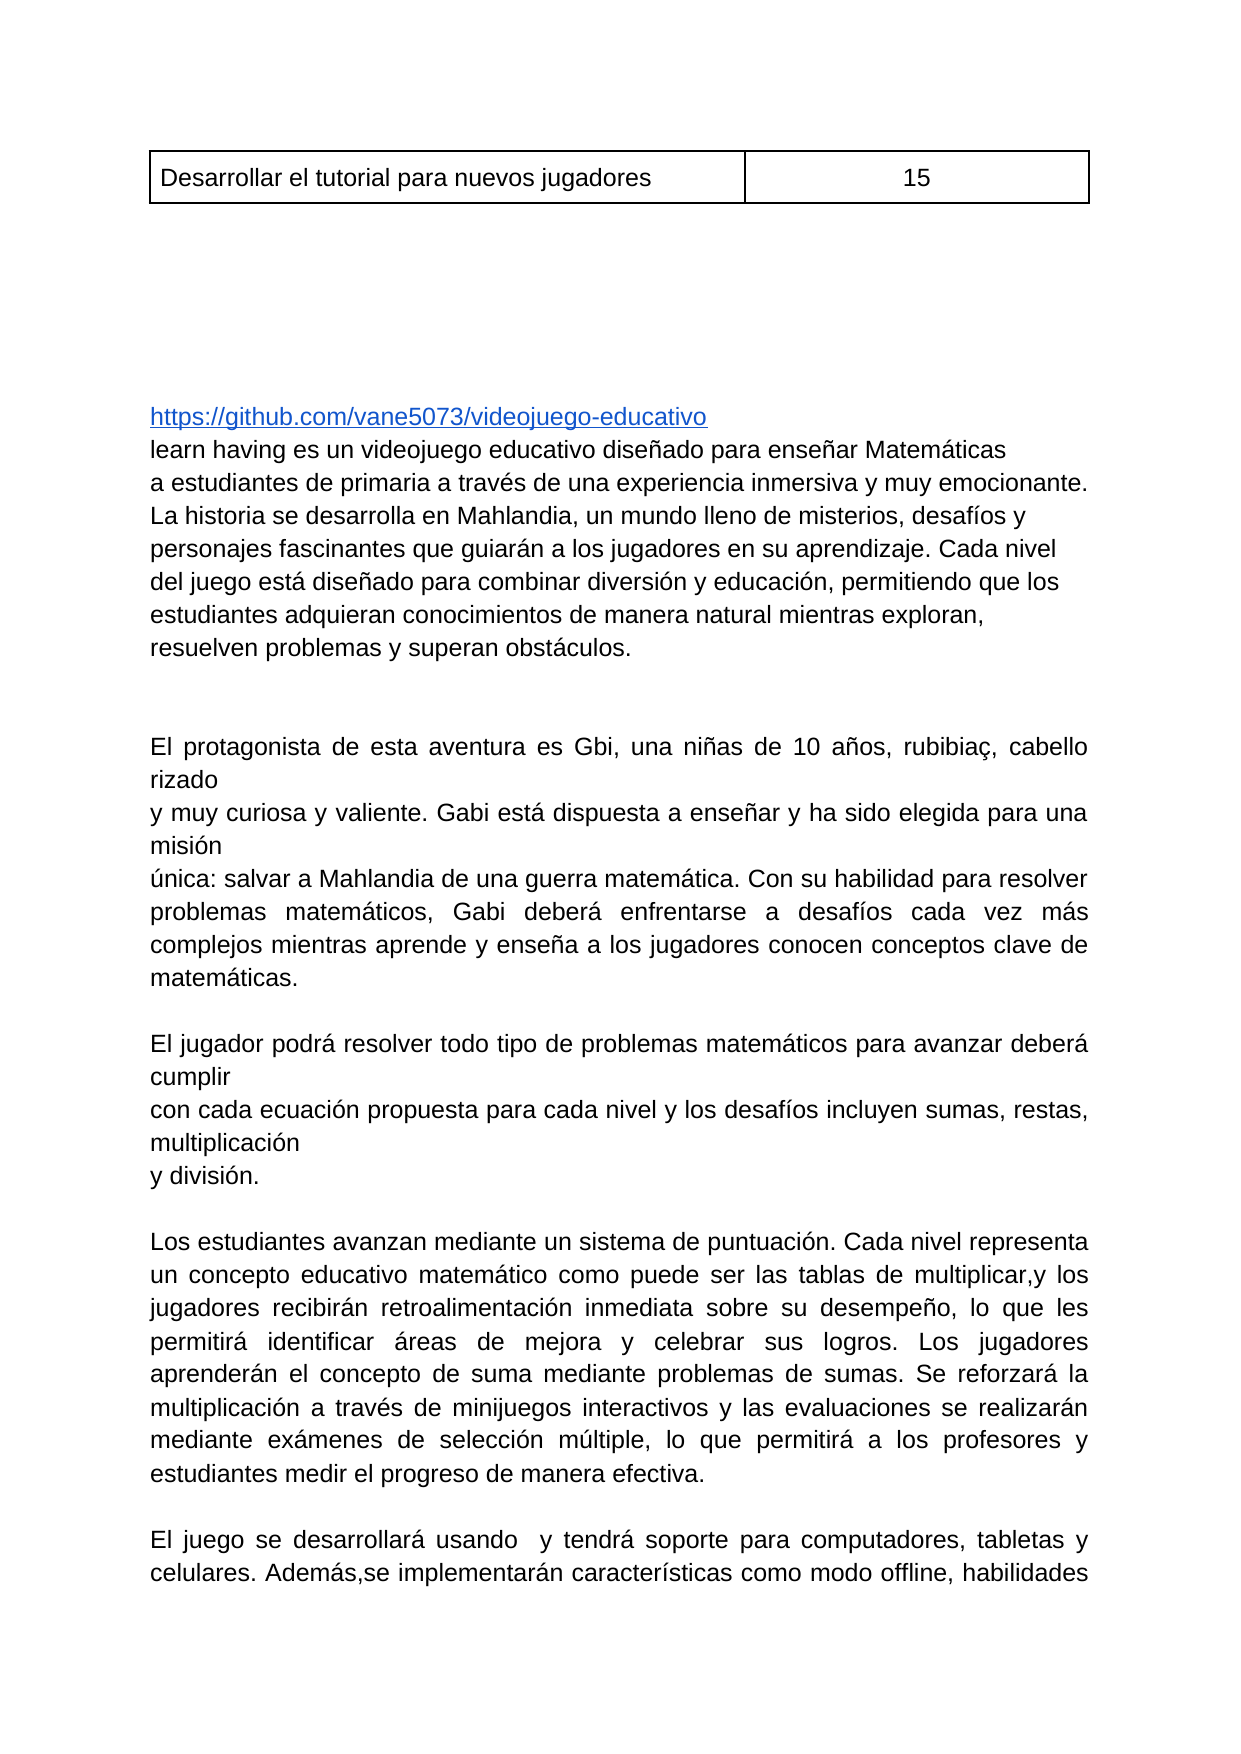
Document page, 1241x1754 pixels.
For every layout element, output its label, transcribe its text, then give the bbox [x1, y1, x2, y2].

text y división. [150, 1161, 1090, 1190]
text learn having es un videojuego educativo diseñado para enseñar Matemáticas [150, 435, 1090, 464]
text Los estudiantes avanzan mediante un sistema de puntuación. Cada nivel representa un concepto educativo matemático como puede ser las tablas de multiplicar,y los jugadores recibirán retroalimentación inmediata sobre su desempeño, lo que les permitirá identificar áreas de mejora y celebrar sus logros. Los jugadores aprenderán el concepto de suma mediante problemas de sumas. Se reforzará la multiplicación a través de minijuegos interactivos y las evaluaciones se realizarán mediante exámenes de selección múltiple, lo que permitirá a los profesores y estudiantes medir el progreso de manera efectiva. [150, 1227, 1090, 1487]
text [150, 1524, 1090, 1586]
text del juego está diseñado para combinar diversión y educación, permitiendo que los [150, 567, 1090, 596]
text El jugador podrá resolver todo tipo de problemas matemáticos para avanzar deberá cumplir [150, 1029, 1090, 1091]
text https://github.com/vane5073/videojuego-educativo [150, 402, 1090, 431]
text y muy curiosa y valiente. Gabi está dispuesta a enseñar y ha sido elegida para una misión [150, 798, 1090, 860]
table_cell 15 [746, 152, 1088, 202]
text con cada ecuación propuesta para cada nivel y los desafíos incluyen sumas, restas, multiplicación [150, 1095, 1090, 1157]
text estudiantes adquieran conocimientos de manera natural mientras exploran, [150, 600, 1090, 629]
table_cell Desarrollar el tutorial para nuevos jugadores [151, 152, 744, 202]
text El protagonista de esta aventura es Gbi, una niñas de 10 años, rubibiaç, cabello rizado [150, 732, 1090, 794]
text única: salvar a Mahlandia de una guerra matemática. Con su habilidad para resolver problemas matemáticos, Gabi deberá enfrentarse a desafíos cada vez más complejos mientras aprende y enseña a los jugadores conocen conceptos clave de matemáticas. [150, 864, 1090, 992]
text personajes fascinantes que guiarán a los jugadores en su aprendizaje. Cada nivel [150, 534, 1090, 563]
text La historia se desarrolla en Mahlandia, un mundo lleno de misterios, desafíos y [150, 501, 1090, 530]
text a estudiantes de primaria a través de una experiencia inmersiva y muy emocionante. [150, 468, 1090, 497]
text resuelven problemas y superan obstáculos. [150, 633, 1090, 662]
